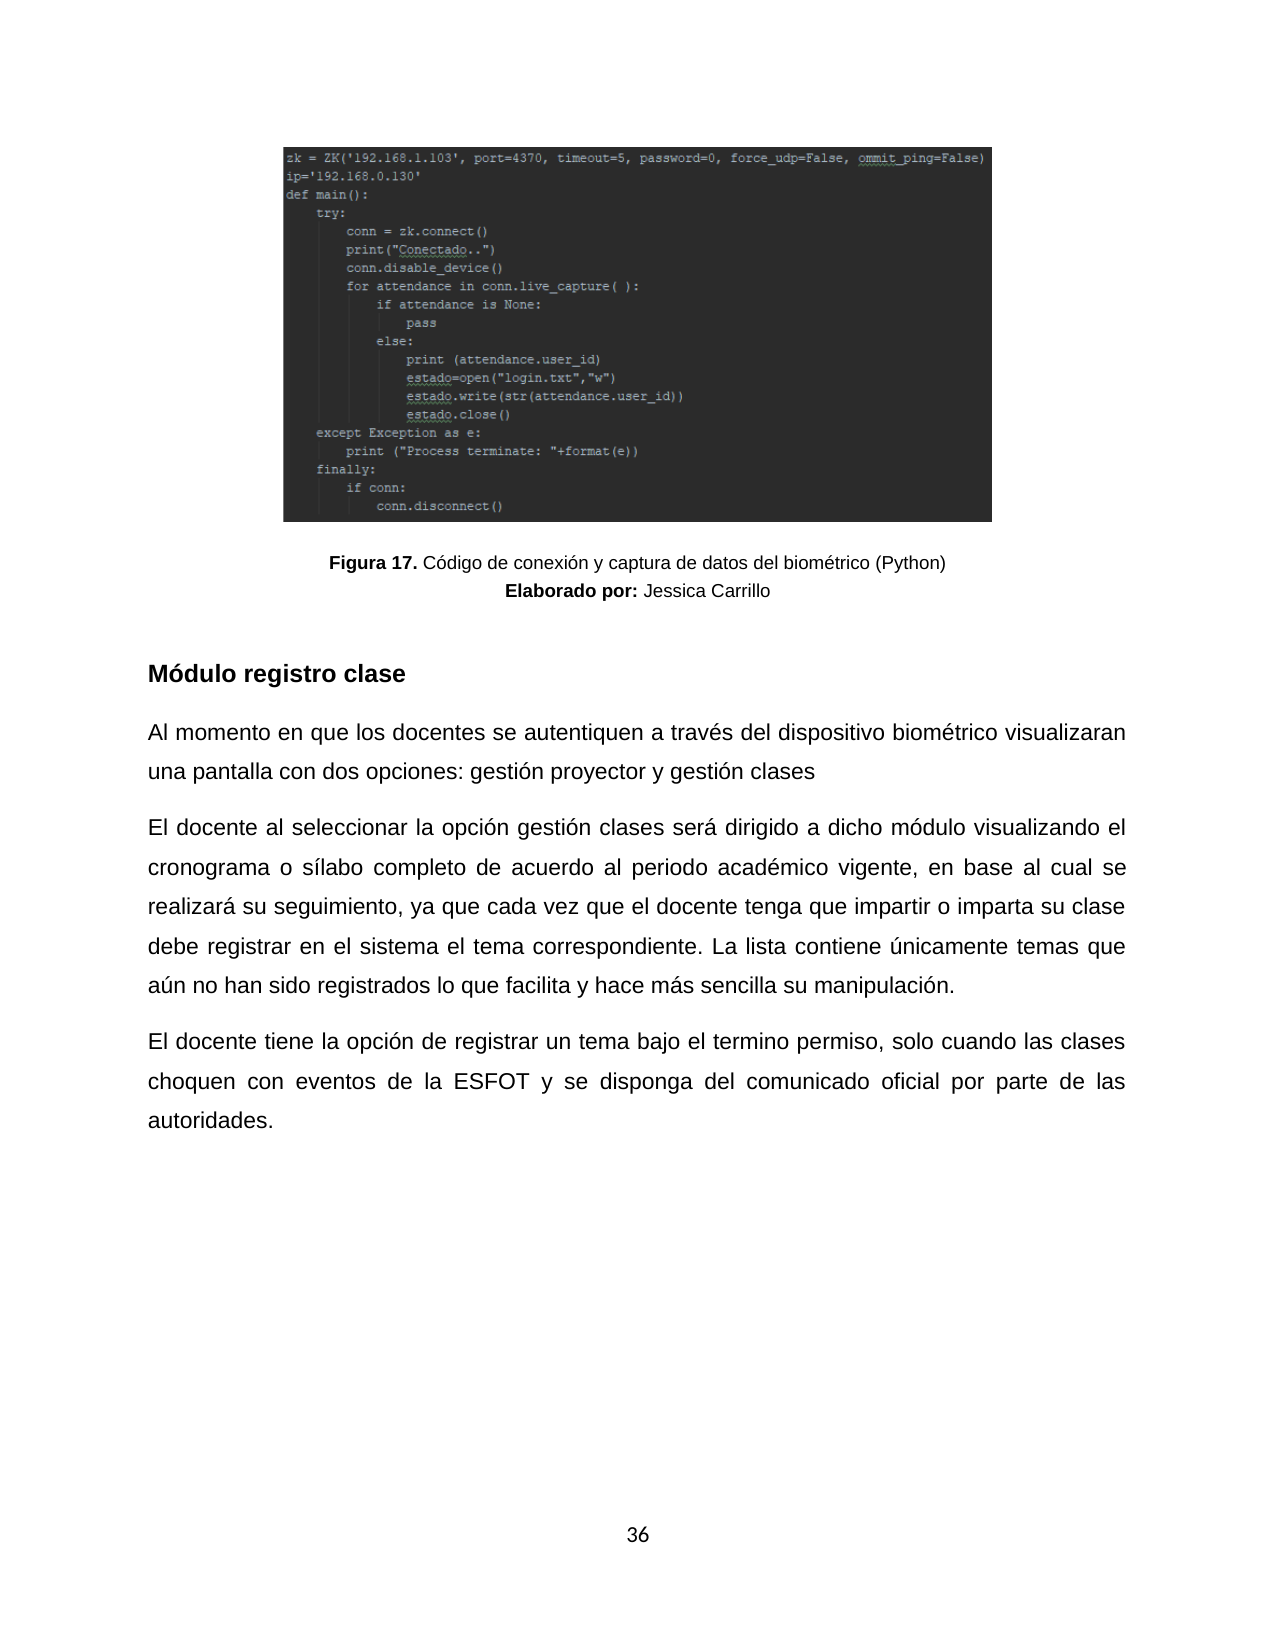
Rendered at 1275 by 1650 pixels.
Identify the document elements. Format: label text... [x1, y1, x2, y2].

text Al momento en que los docentes se autentiquen a través del dispositivo biométrico visualizaran una pantalla con dos opciones: gestión proyector y gestión clases [148, 719, 1127, 784]
picture [283, 147, 992, 522]
text Módulo registro clase [148, 659, 1127, 688]
text El docente al seleccionar la opción gestión clases será dirigido a dicho módulo visualizando el cronograma o sílabo completo de acuerdo al periodo académico vigente, en base al cual se realizará su seguimiento, ya que cada vez que el docente tenga que impartir o imparta su clase debe registrar en el sistema el tema correspondiente. La lista contiene únicamente temas que aún no han sido registrados lo que facilita y hace más sencilla su manipulación. [148, 814, 1127, 998]
text El docente tiene la opción de registrar un tema bajo el termino permiso, solo cuando las clases choquen con eventos de la ESFOT y se disponga del comunicado oficial por parte de las autoridades. [148, 1028, 1127, 1134]
text Figura 17. Código de conexión y captura de datos del biométrico (Python) [148, 552, 1127, 574]
text Elaborado por: Jessica Carrillo [148, 579, 1127, 601]
